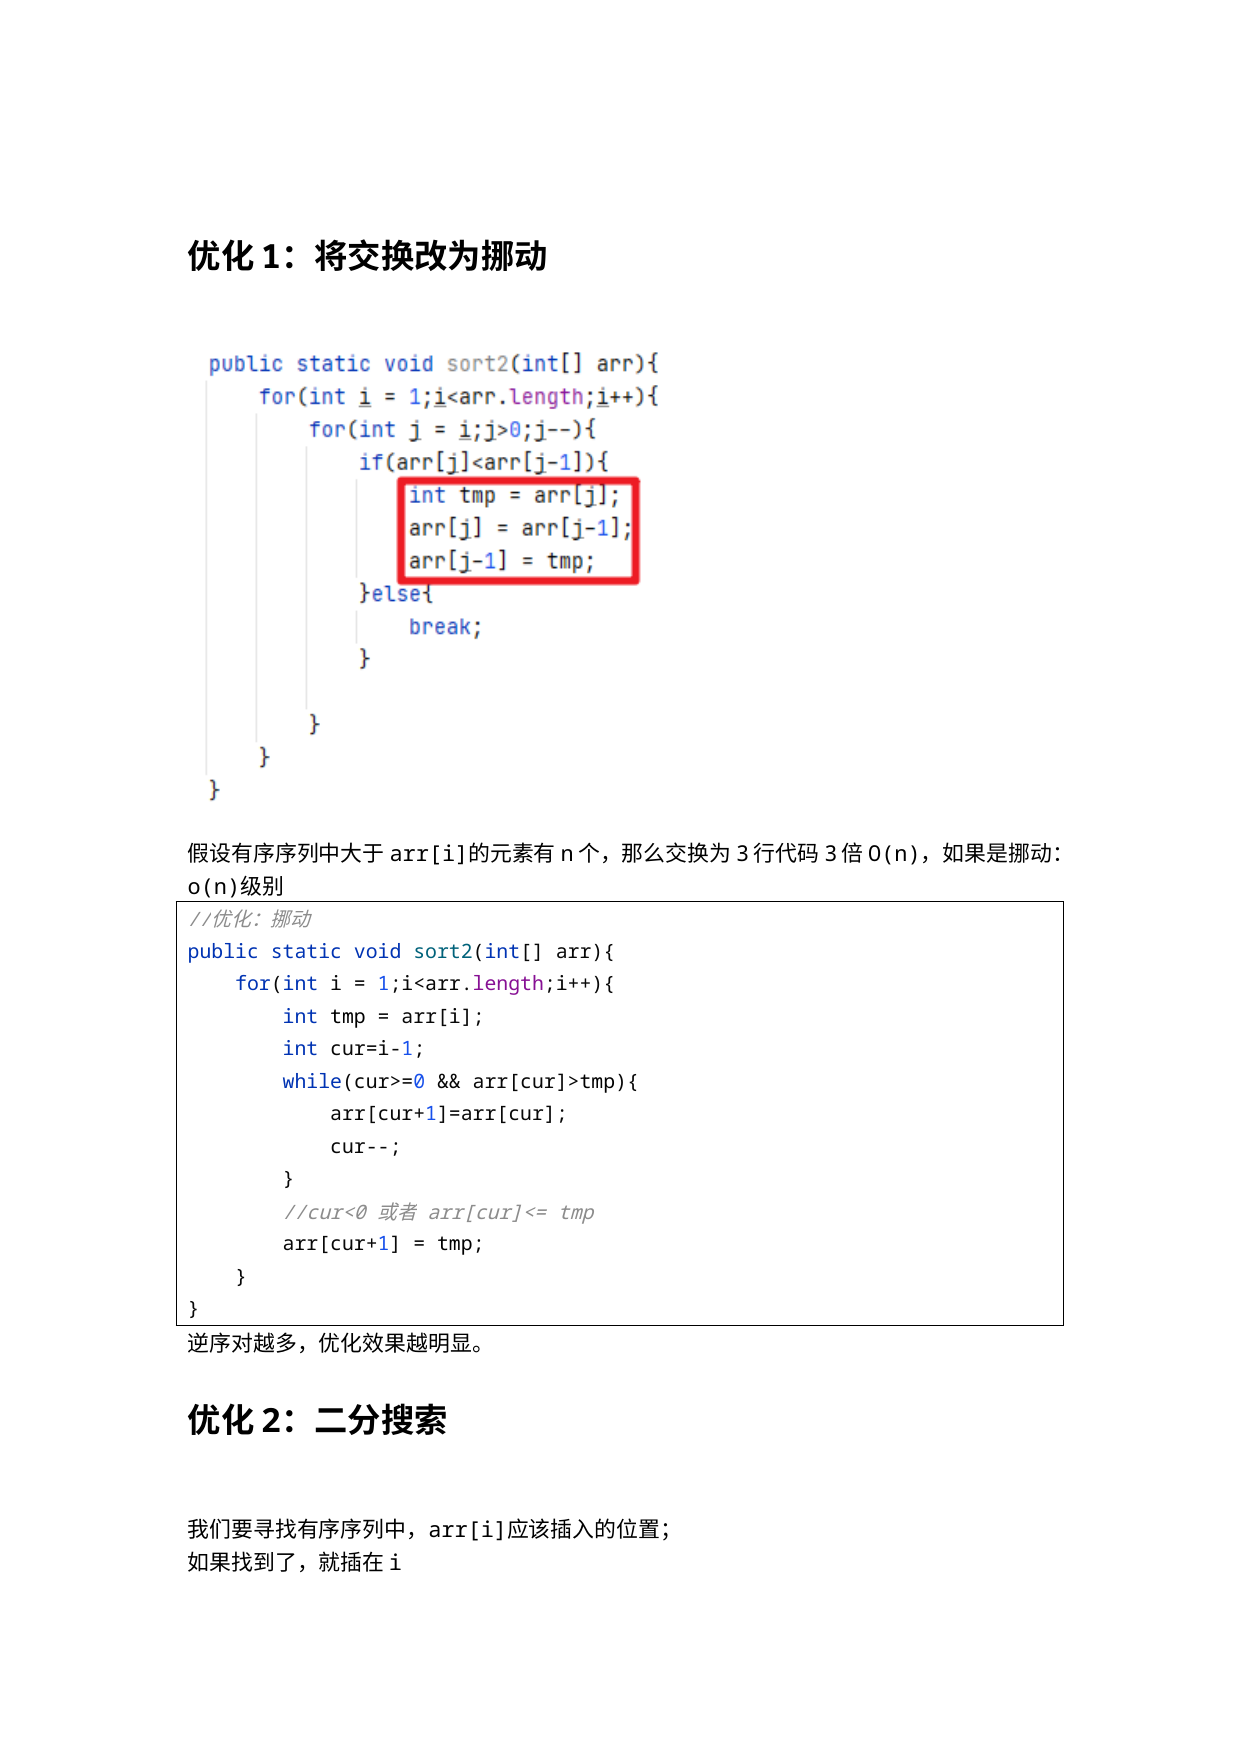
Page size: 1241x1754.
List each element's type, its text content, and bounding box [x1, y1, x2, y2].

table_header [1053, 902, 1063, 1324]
subtitle 优化2：二分搜索 [187, 1385, 1053, 1450]
list 逆序对越多，优化效果越明显。 [187, 1326, 1053, 1358]
subtitle 优化1：将交换改为挪动 [187, 222, 1053, 287]
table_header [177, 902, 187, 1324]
picture [187, 348, 891, 816]
text 假设有序序列中大于arr[i]的元素有n个，那么交换为3行代码 3倍O(n)，如果是挪动：o(n)级别 [187, 836, 1053, 901]
text 我们要寻找有序序列中，arr[i]应该插入的位置； [187, 1512, 1053, 1544]
text 如果找到了，就插在i [187, 1544, 1053, 1577]
